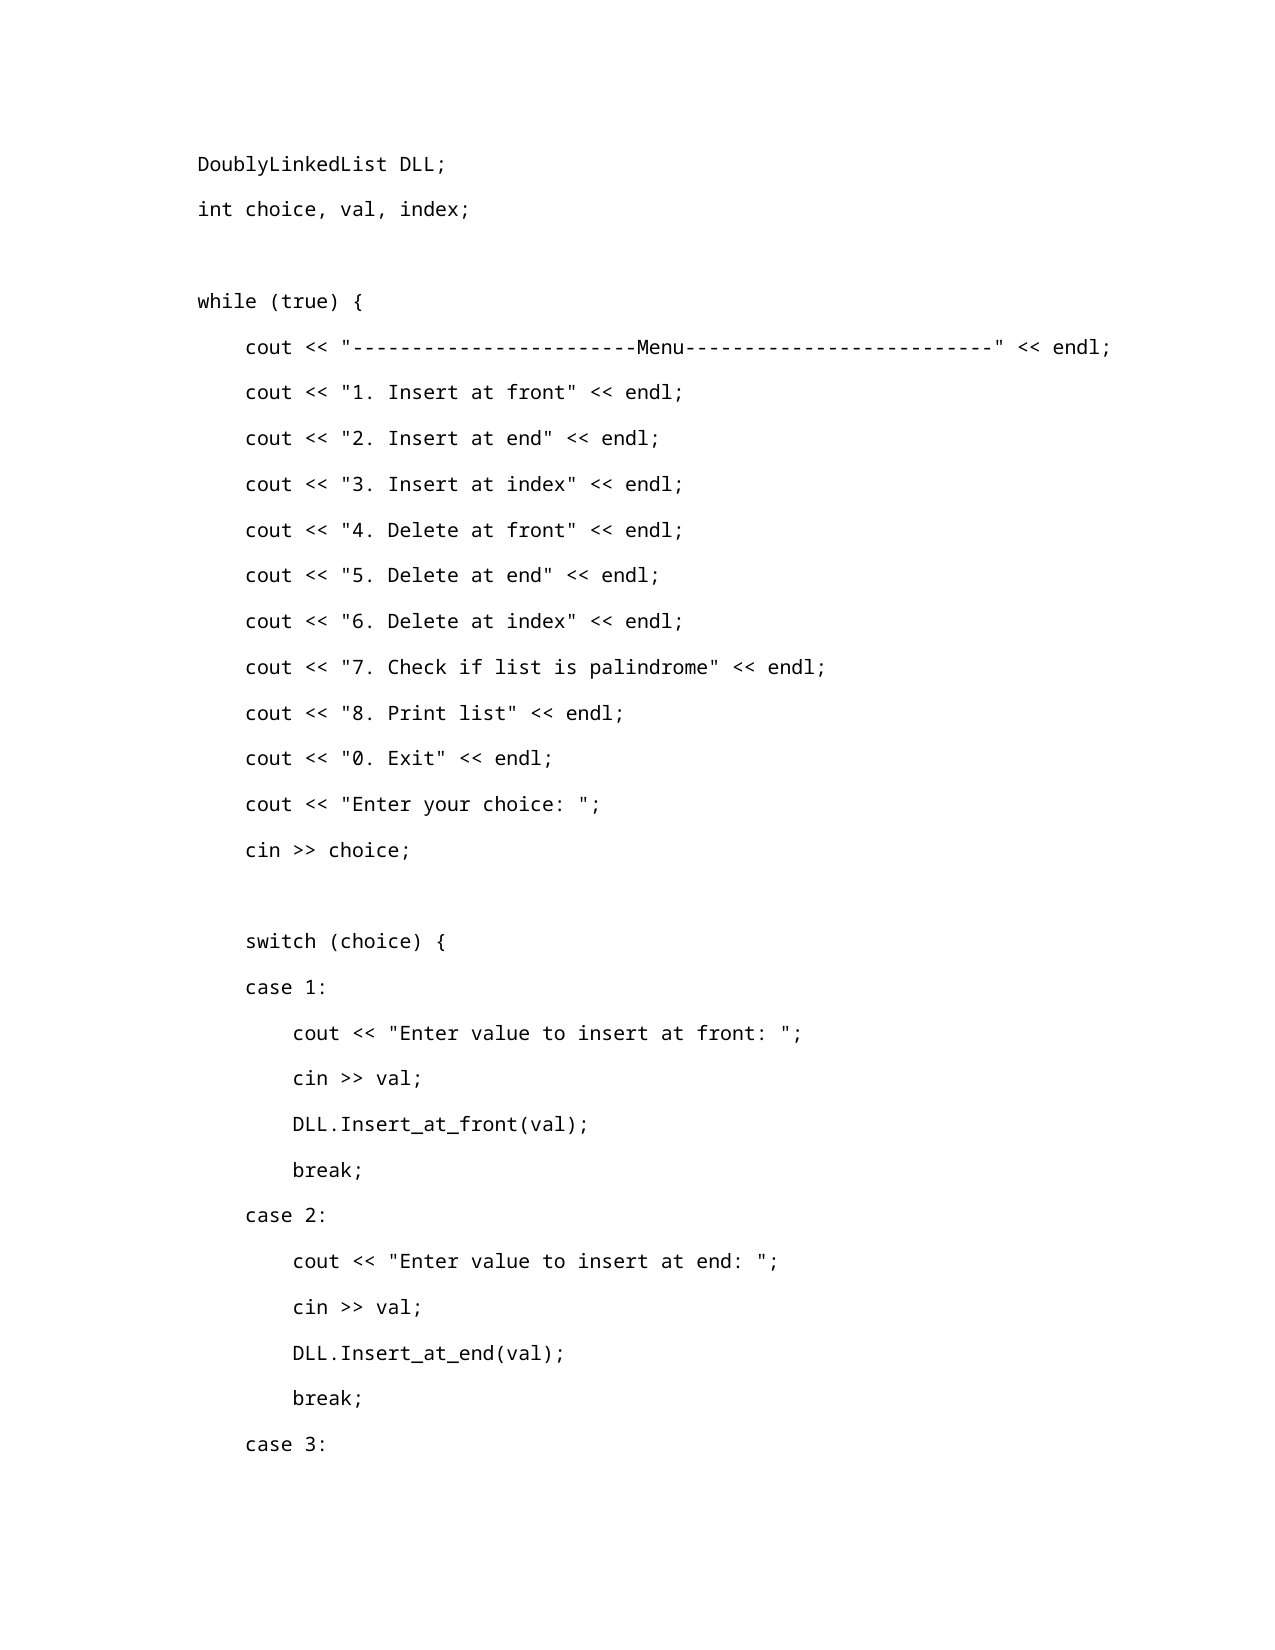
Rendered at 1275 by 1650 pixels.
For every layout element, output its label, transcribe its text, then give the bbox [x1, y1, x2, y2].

text cout << "4. Delete at front" << endl; [150, 516, 1125, 543]
text cout << "7. Check if list is palindrome" << endl; [150, 653, 1125, 680]
text cout << "2. Insert at end" << endl; [150, 424, 1125, 451]
text cout << "Enter value to insert at end: "; [150, 1247, 1125, 1274]
text cout << "5. Delete at end" << endl; [150, 562, 1125, 588]
text cout << "------------------------Menu--------------------------" << endl; [150, 333, 1125, 360]
text cout << "8. Print list" << endl; [150, 699, 1125, 726]
text cin >> val; [150, 1293, 1125, 1320]
text case 1: [150, 973, 1125, 1000]
text int choice, val, index; [150, 196, 1125, 223]
text cout << "6. Delete at index" << endl; [150, 607, 1125, 634]
text DLL.Insert_at_front(val); [150, 1110, 1125, 1137]
text cout << "0. Exit" << endl; [150, 744, 1125, 771]
text case 3: [150, 1430, 1125, 1457]
text while (true) { [150, 287, 1125, 314]
text cout << "3. Insert at index" << endl; [150, 470, 1125, 497]
text cout << "1. Insert at front" << endl; [150, 379, 1125, 406]
text cout << "Enter value to insert at front: "; [150, 1019, 1125, 1046]
text DoublyLinkedList DLL; [150, 150, 1125, 177]
text switch (choice) { [150, 927, 1125, 954]
text cin >> val; [150, 1064, 1125, 1092]
text cout << "Enter your choice: "; [150, 790, 1125, 817]
text DLL.Insert_at_end(val); [150, 1339, 1125, 1366]
text cin >> choice; [150, 836, 1125, 863]
text break; [150, 1156, 1125, 1183]
text case 2: [150, 1202, 1125, 1229]
text break; [150, 1385, 1125, 1412]
